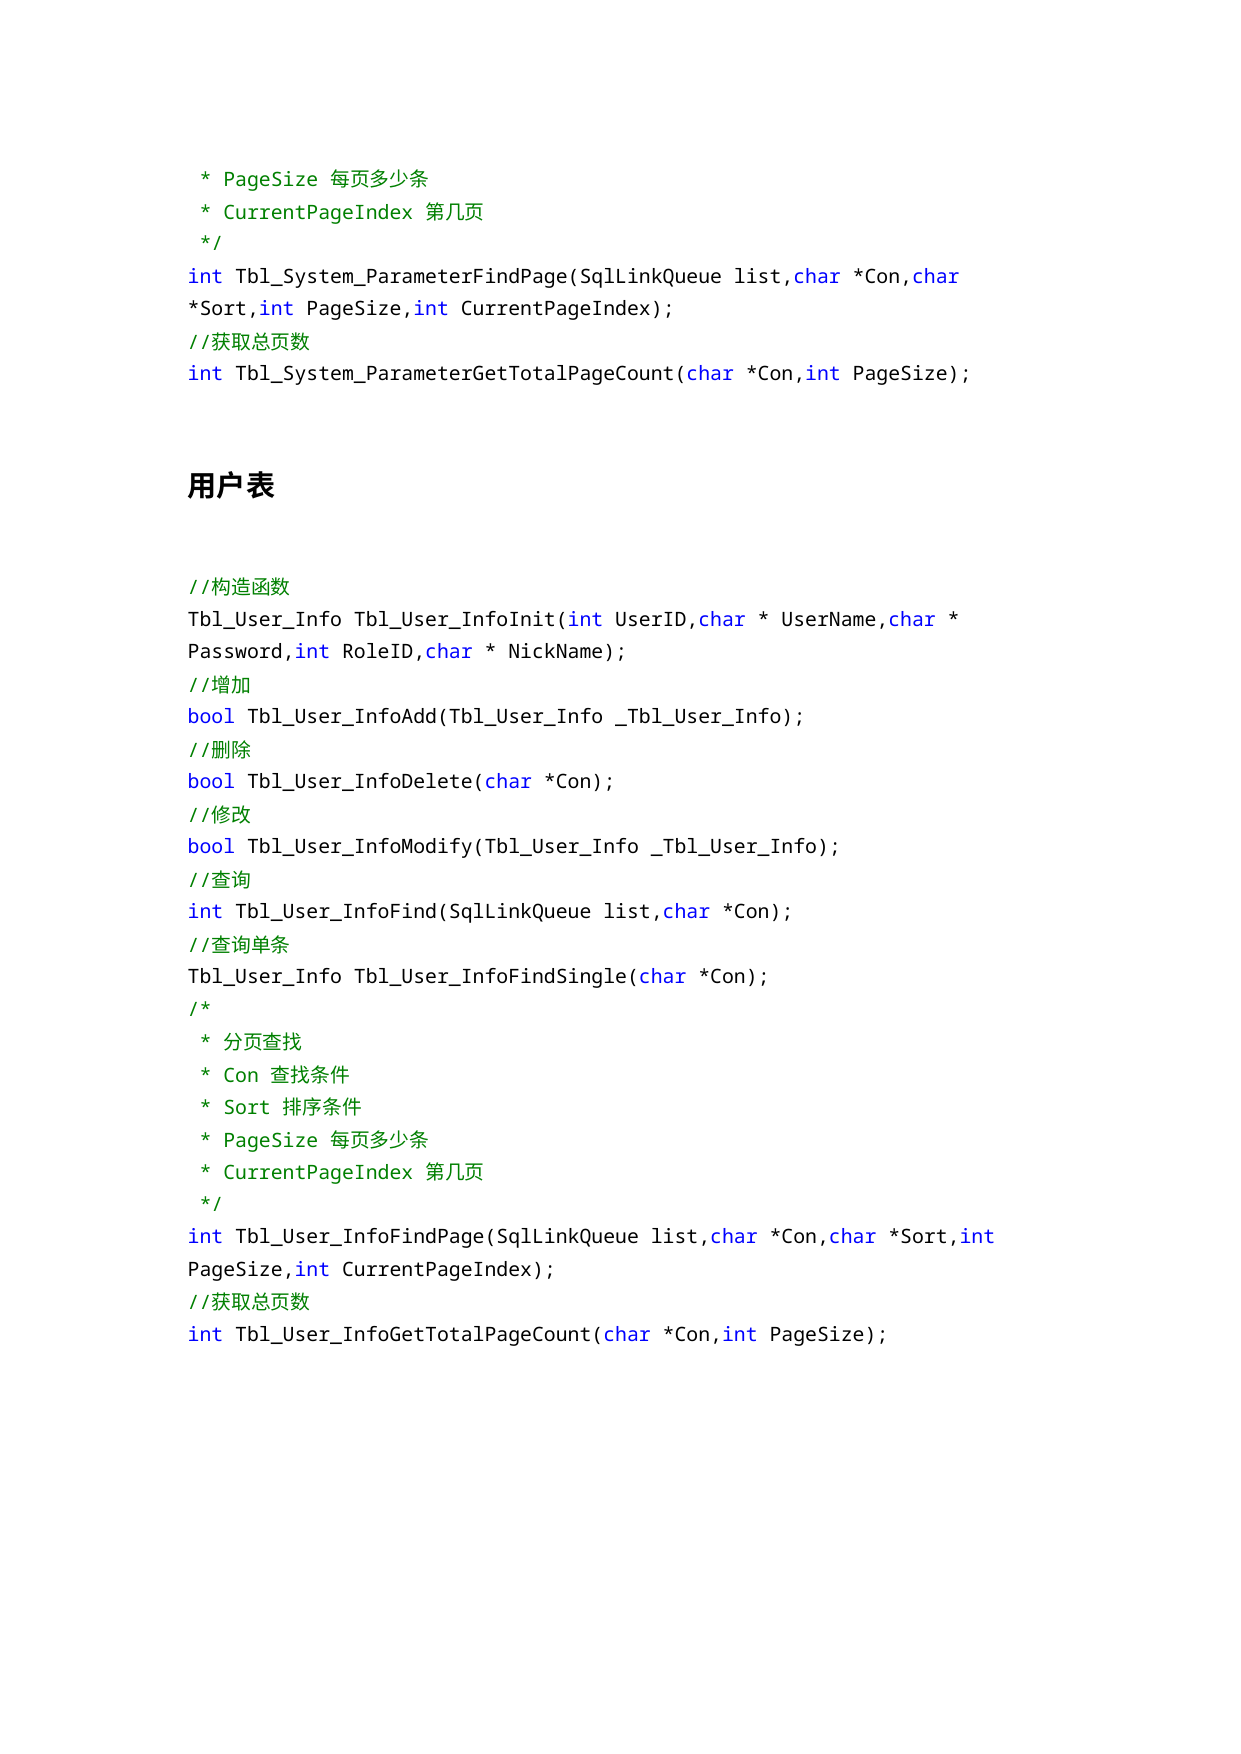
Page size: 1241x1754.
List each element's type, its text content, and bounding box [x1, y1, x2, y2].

text * CurrentPageIndex 第几页 [187, 194, 1053, 227]
text //删除 [187, 732, 1053, 765]
text bool Tbl_User_InfoModify(Tbl_User_Info _Tbl_User_Info); [187, 830, 1053, 862]
text * PageSize 每页多少条 [187, 1122, 1053, 1155]
text */ [187, 227, 1053, 259]
text int Tbl_User_InfoGetTotalPageCount(char *Con,int PageSize); [187, 1317, 1053, 1350]
text //增加 [187, 667, 1053, 700]
subtitle 用户表 [187, 451, 1053, 516]
text //查询单条 [187, 927, 1053, 960]
text * PageSize 每页多少条 [187, 162, 1053, 194]
text /* [187, 992, 1053, 1025]
text * 分页查找 [187, 1025, 1053, 1057]
text bool Tbl_User_InfoDelete(char *Con); [187, 765, 1053, 797]
text Tbl_User_Info Tbl_User_InfoFindSingle(char *Con); [187, 960, 1053, 992]
text //修改 [187, 797, 1053, 830]
text //构造函数 [187, 570, 1053, 602]
text //获取总页数 [187, 324, 1053, 357]
text bool Tbl_User_InfoAdd(Tbl_User_Info _Tbl_User_Info); [187, 700, 1053, 732]
text //查询 [187, 862, 1053, 895]
text Tbl_User_Info Tbl_User_InfoInit(int UserID,char * UserName,char * Password,int RoleID,char * NickName); [187, 602, 1053, 667]
text * Con 查找条件 [187, 1057, 1053, 1090]
text * CurrentPageIndex 第几页 [187, 1155, 1053, 1187]
text int Tbl_System_ParameterFindPage(SqlLinkQueue list,char *Con,char *Sort,int PageSize,int CurrentPageIndex); [187, 259, 1053, 324]
text */ [187, 1187, 1053, 1220]
text int Tbl_User_InfoFindPage(SqlLinkQueue list,char *Con,char *Sort,int PageSize,int CurrentPageIndex); [187, 1220, 1053, 1285]
text int Tbl_User_InfoFind(SqlLinkQueue list,char *Con); [187, 895, 1053, 927]
text * Sort 排序条件 [187, 1090, 1053, 1122]
text //获取总页数 [187, 1285, 1053, 1317]
text int Tbl_System_ParameterGetTotalPageCount(char *Con,int PageSize); [187, 357, 1053, 389]
